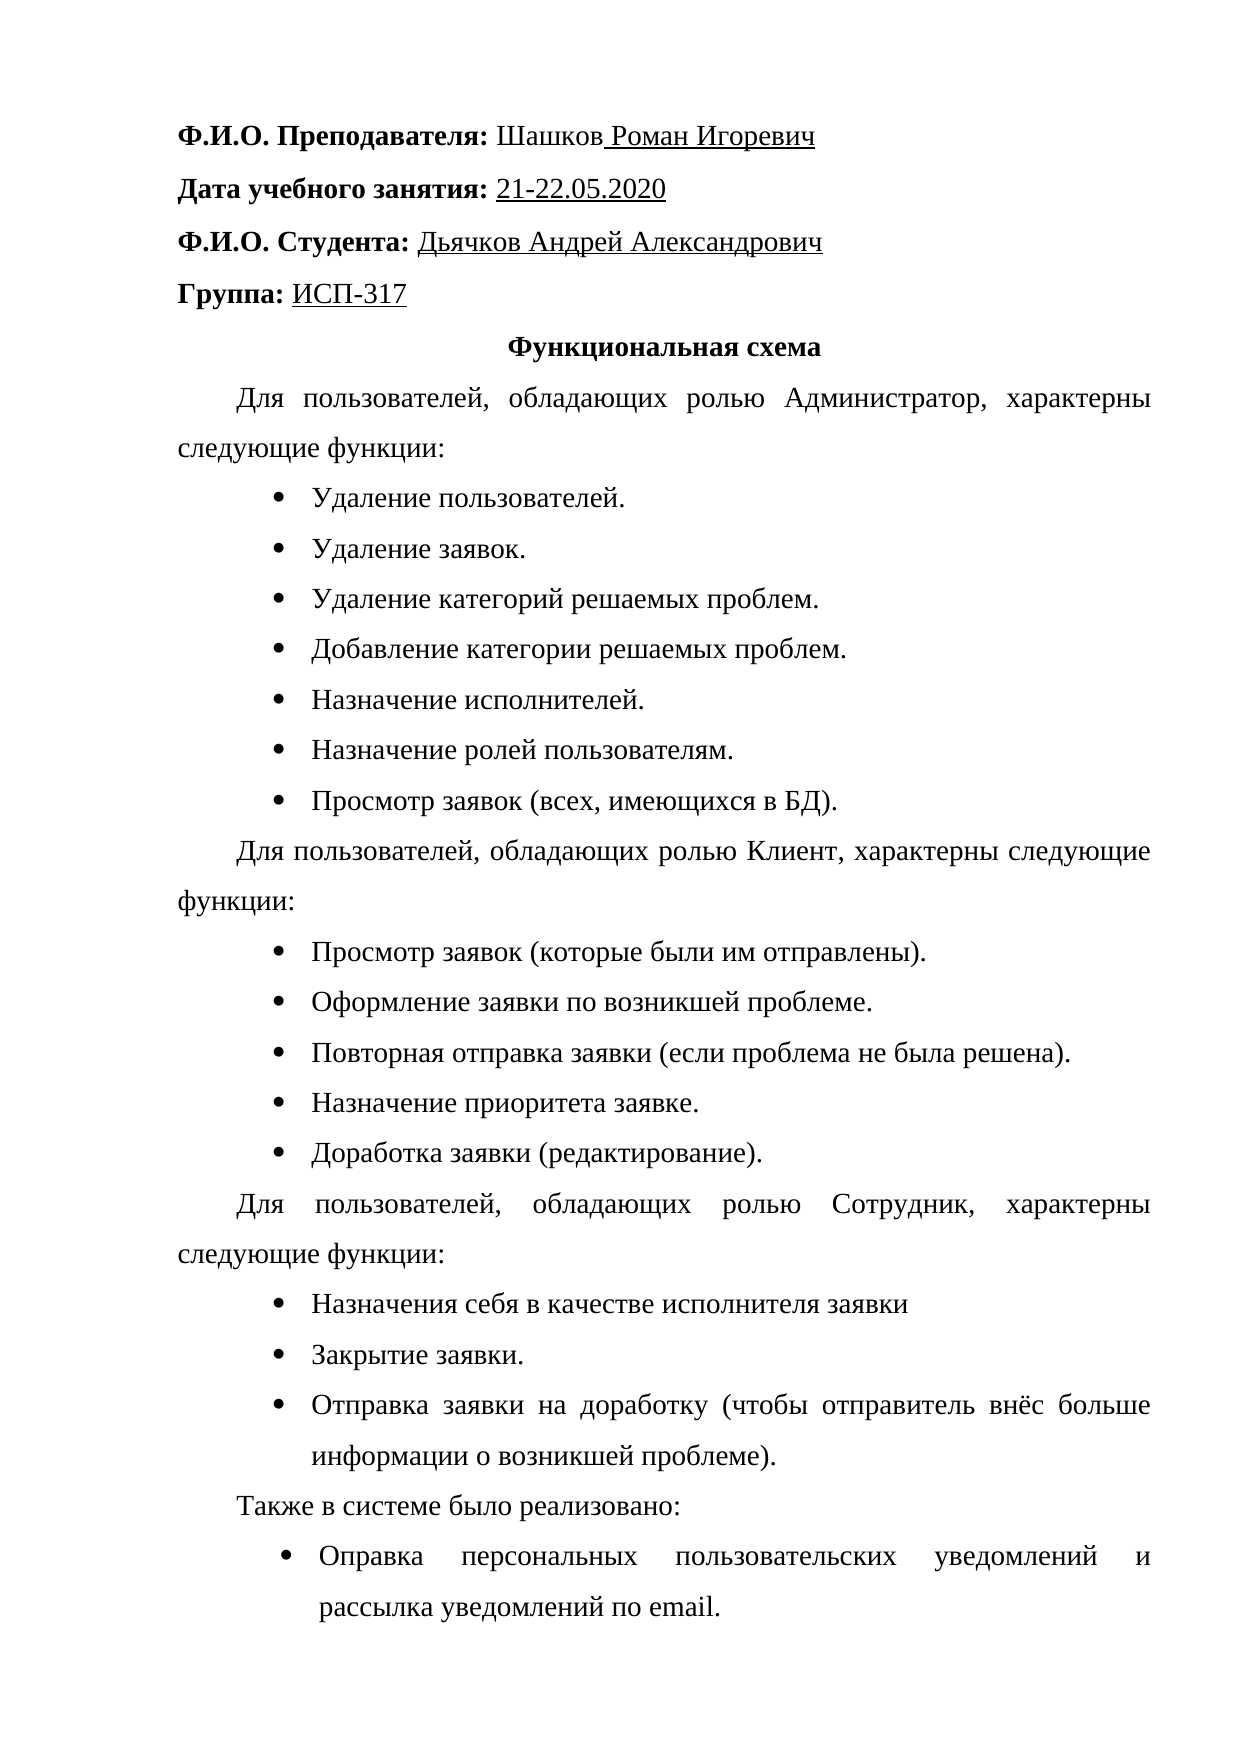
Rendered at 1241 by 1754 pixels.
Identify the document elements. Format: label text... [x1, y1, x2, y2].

list Добавление категории решаемых проблем. [274, 632, 1152, 665]
list Назначение ролей пользователям. [274, 732, 1152, 766]
list Закрытие заявки. [274, 1337, 1152, 1371]
list Просмотр заявок (которые были им отправлены). [274, 934, 1152, 967]
text Для пользователей, обладающих ролью Администратор, характерны следующие функции: [177, 380, 1152, 463]
list Назначение приоритета заявке. [274, 1085, 1152, 1119]
list Повторная отправка заявки (если проблема не была решена). [274, 1035, 1152, 1068]
text Ф.И.О. Преподавателя: Шашков Роман Игоревич [177, 118, 1152, 152]
text Ф.И.О. Студента: Дьячков Андрей Александрович [177, 224, 1152, 257]
text Группа: ИСП-317 [177, 277, 1152, 310]
text Дата учебного занятия: 21-22.05.2020 [177, 171, 1152, 204]
list Оправка персональных пользовательских уведомлений и рассылка уведомлений по email. [281, 1538, 1152, 1622]
list Удаление категорий решаемых проблем. [274, 581, 1152, 615]
text Функциональная схема [177, 329, 1152, 363]
list Назначение исполнителей. [274, 682, 1152, 716]
list Назначения себя в качестве исполнителя заявки [274, 1287, 1152, 1320]
list Удаление заявок. [274, 531, 1152, 564]
text Для пользователей, обладающих ролью Сотрудник, характерны следующие функции: [177, 1186, 1152, 1270]
text Также в системе было реализовано: [177, 1488, 1152, 1522]
text Для пользователей, обладающих ролью Клиент, характерны следующие функции: [177, 833, 1152, 917]
list Удаление пользователей. [274, 480, 1152, 514]
list Оформление заявки по возникшей проблеме. [274, 984, 1152, 1018]
list Просмотр заявок (всех, имеющихся в БД). [274, 783, 1152, 816]
list Доработка заявки (редактирование). [274, 1136, 1152, 1169]
list Отправка заявки на доработку (чтобы отправитель внёс больше информации о возникшей проблеме). [274, 1387, 1152, 1471]
